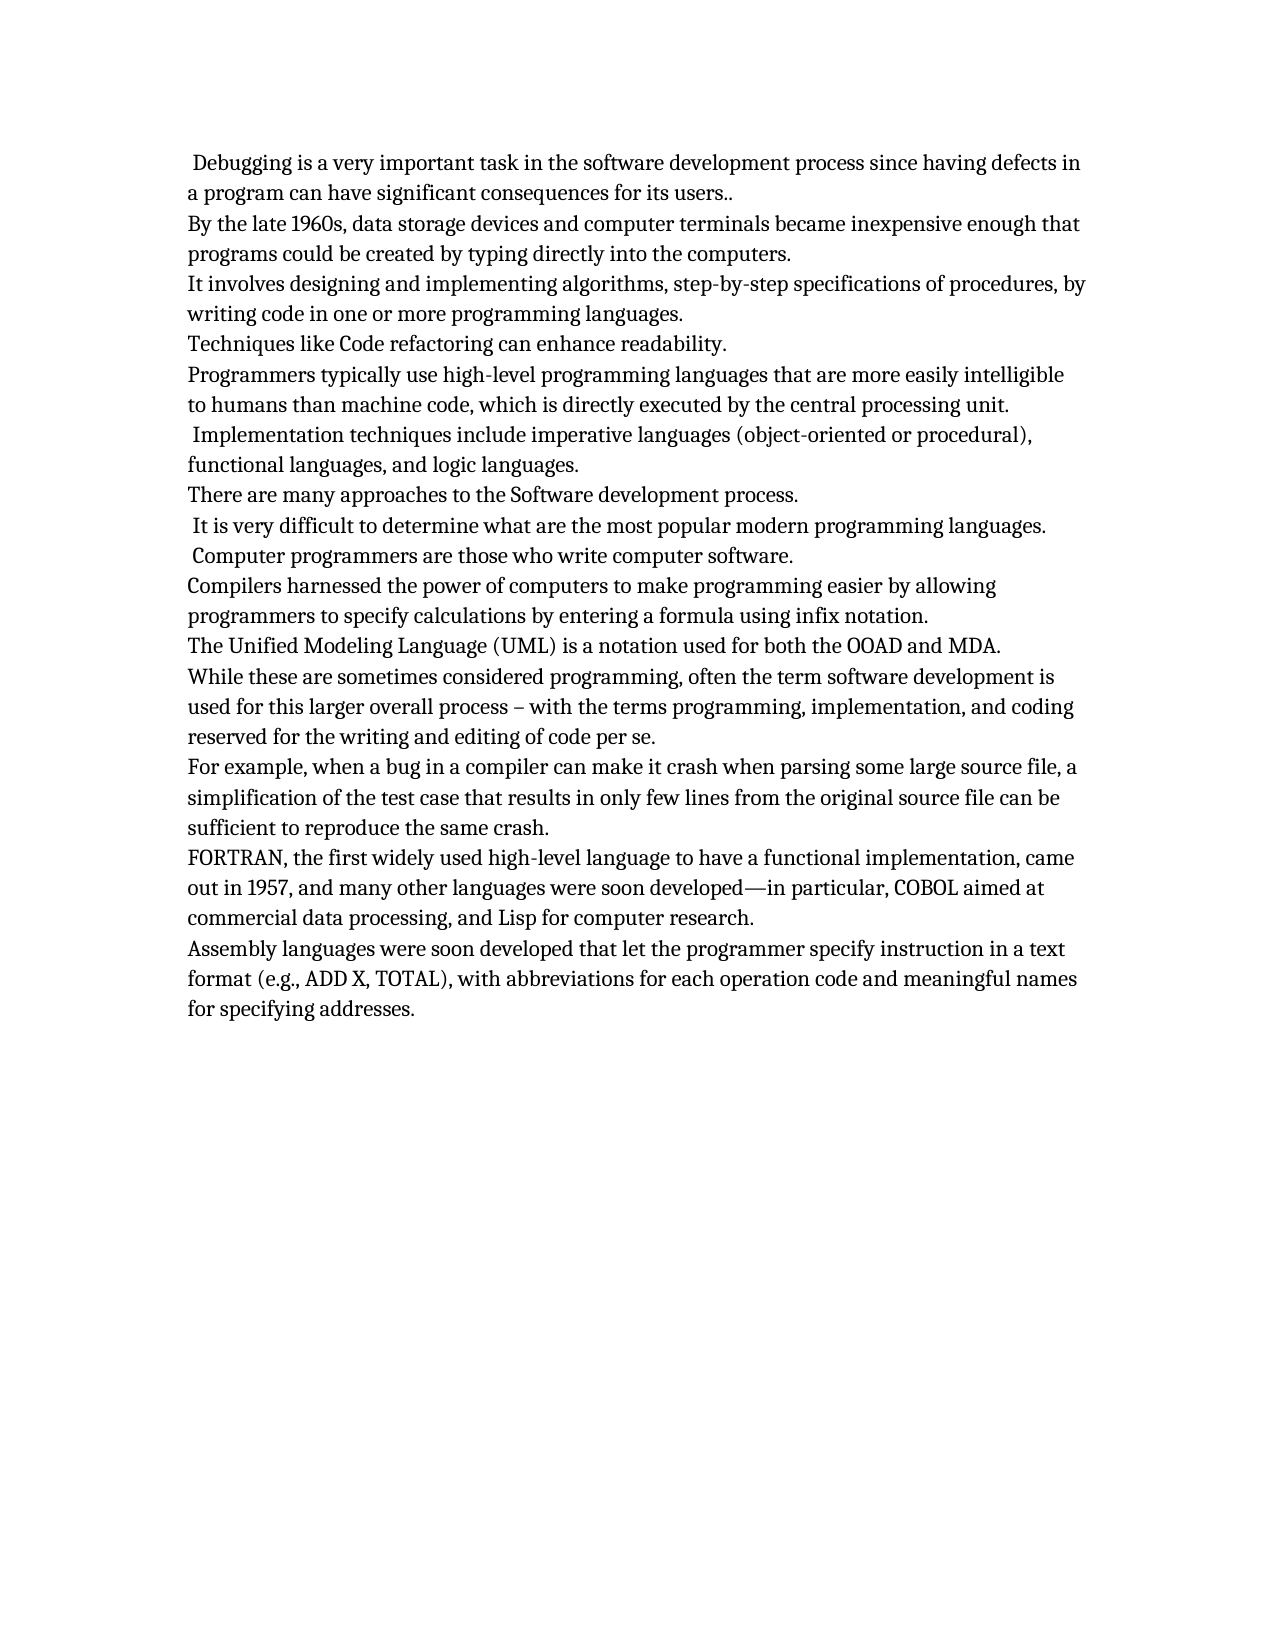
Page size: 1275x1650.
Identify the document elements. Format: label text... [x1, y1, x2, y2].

text Debugging is a very important task in the software development process since having defects in a program can have significant consequences for its users.. By the late 1960s, data storage devices and computer terminals became inexpensive enough that programs could be created by typing directly into the computers. It involves designing and implementing algorithms, step-by-step specifications of procedures, by writing code in one or more programming languages. Techniques like Code refactoring can enhance readability. Programmers typically use high-level programming languages that are more easily intelligible to humans than machine code, which is directly executed by the central processing unit. Implementation techniques include imperative languages (object-oriented or procedural), functional languages, and logic languages. There are many approaches to the Software development process. It is very difficult to determine what are the most popular modern programming languages. Computer programmers are those who write computer software. Compilers harnessed the power of computers to make programming easier by allowing programmers to specify calculations by entering a formula using infix notation. The Unified Modeling Language (UML) is a notation used for both the OOAD and MDA. While these are sometimes considered programming, often the term software development is used for this larger overall process – with the terms programming, implementation, and coding reserved for the writing and editing of code per se. For example, when a bug in a compiler can make it crash when parsing some large source file, a simplification of the test case that results in only few lines from the original source file can be sufficient to reproduce the same crash. FORTRAN, the first widely used high-level language to have a functional implementation, came out in 1957, and many other languages were soon developed—in particular, COBOL aimed at commercial data processing, and Lisp for computer research. Assembly languages were soon developed that let the programmer specify instruction in a text format (e.g., ADD X, TOTAL), with abbreviations for each operation code and meaningful names for specifying addresses. [187, 150, 1087, 1022]
